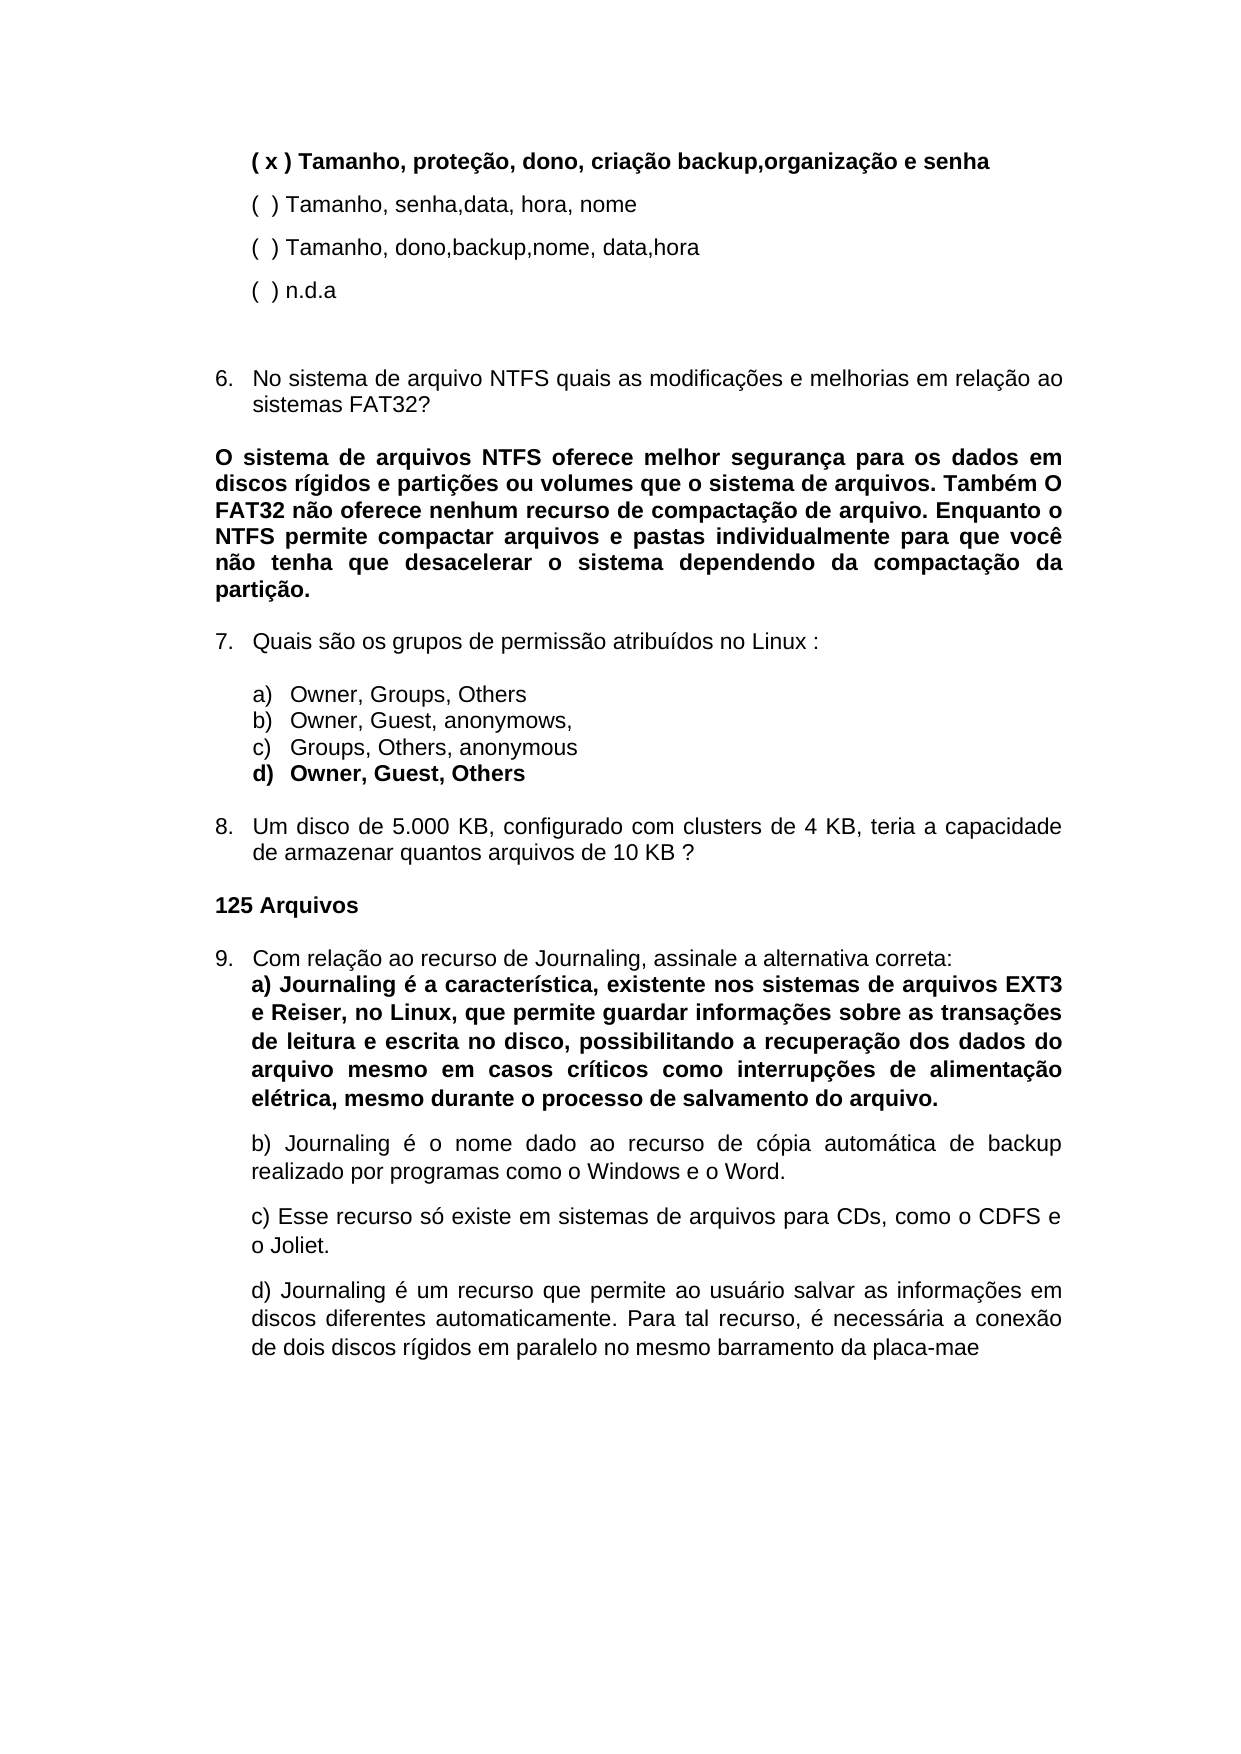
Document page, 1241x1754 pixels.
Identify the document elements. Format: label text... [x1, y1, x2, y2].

text 125 Arquivos [215, 892, 1063, 918]
list Um disco de 5.000 KB, configurado com clusters de 4 KB, teria a capacidade de armazenar quantos arquivos de 10 KB ? [215, 813, 1063, 866]
text ( ) Tamanho, senha,data, hora, nome [251, 191, 1063, 217]
text ( ) n.d.a [251, 277, 1063, 303]
list Com relação ao recurso de Journaling, assinale a alternativa correta: [215, 944, 1063, 971]
list Quais são os grupos de permissão atribuídos no Linux : [215, 628, 1063, 655]
list Groups, Others, anonymous [252, 734, 1063, 760]
text d) Journaling é um recurso que permite ao usuário salvar as informações em discos diferentes automaticamente. Para tal recurso, é necessária a conexão de dois discos rígidos em paralelo no mesmo barramento da placa-mae [251, 1332, 1063, 1360]
list Owner, Guest, Others [252, 760, 1063, 786]
text O sistema de arquivos NTFS oferece melhor segurança para os dados em discos rígidos e partições ou volumes que o sistema de arquivos. Também O FAT32 não oferece nenhum recurso de compactação de arquivo. Enquanto o NTFS permite compactar arquivos e pastas individualmente para que você não tenha que desacelerar o sistema dependendo da compactação da partição. [215, 444, 1063, 602]
list Owner, Groups, Others [252, 681, 1063, 707]
text b) Journaling é o nome dado ao recurso de cópia automática de backup realizado por programas como o Windows e o Word. [251, 1156, 1063, 1184]
text a) Journaling é a característica, existente nos sistemas de arquivos EXT3 e Reiser, no Linux, que permite guardar informações sobre as transações de leitura e escrita no disco, possibilitando a recuperação dos dados do arquivo mesmo em casos críticos como interrupções de alimentação elétrica, mesmo durante o processo de salvamento do arquivo. [251, 1083, 1063, 1111]
text ( x ) Tamanho, proteção, dono, criação backup,organização e senha [251, 148, 1063, 174]
text c) Esse recurso só existe em sistemas de arquivos para CDs, como o CDFS e o Joliet. [251, 1230, 1063, 1258]
list No sistema de arquivo NTFS quais as modificações e melhorias em relação ao sistemas FAT32? [215, 365, 1063, 417]
text ( ) Tamanho, dono,backup,nome, data,hora [251, 234, 1063, 260]
list Owner, Guest, anonymows, [252, 707, 1063, 734]
